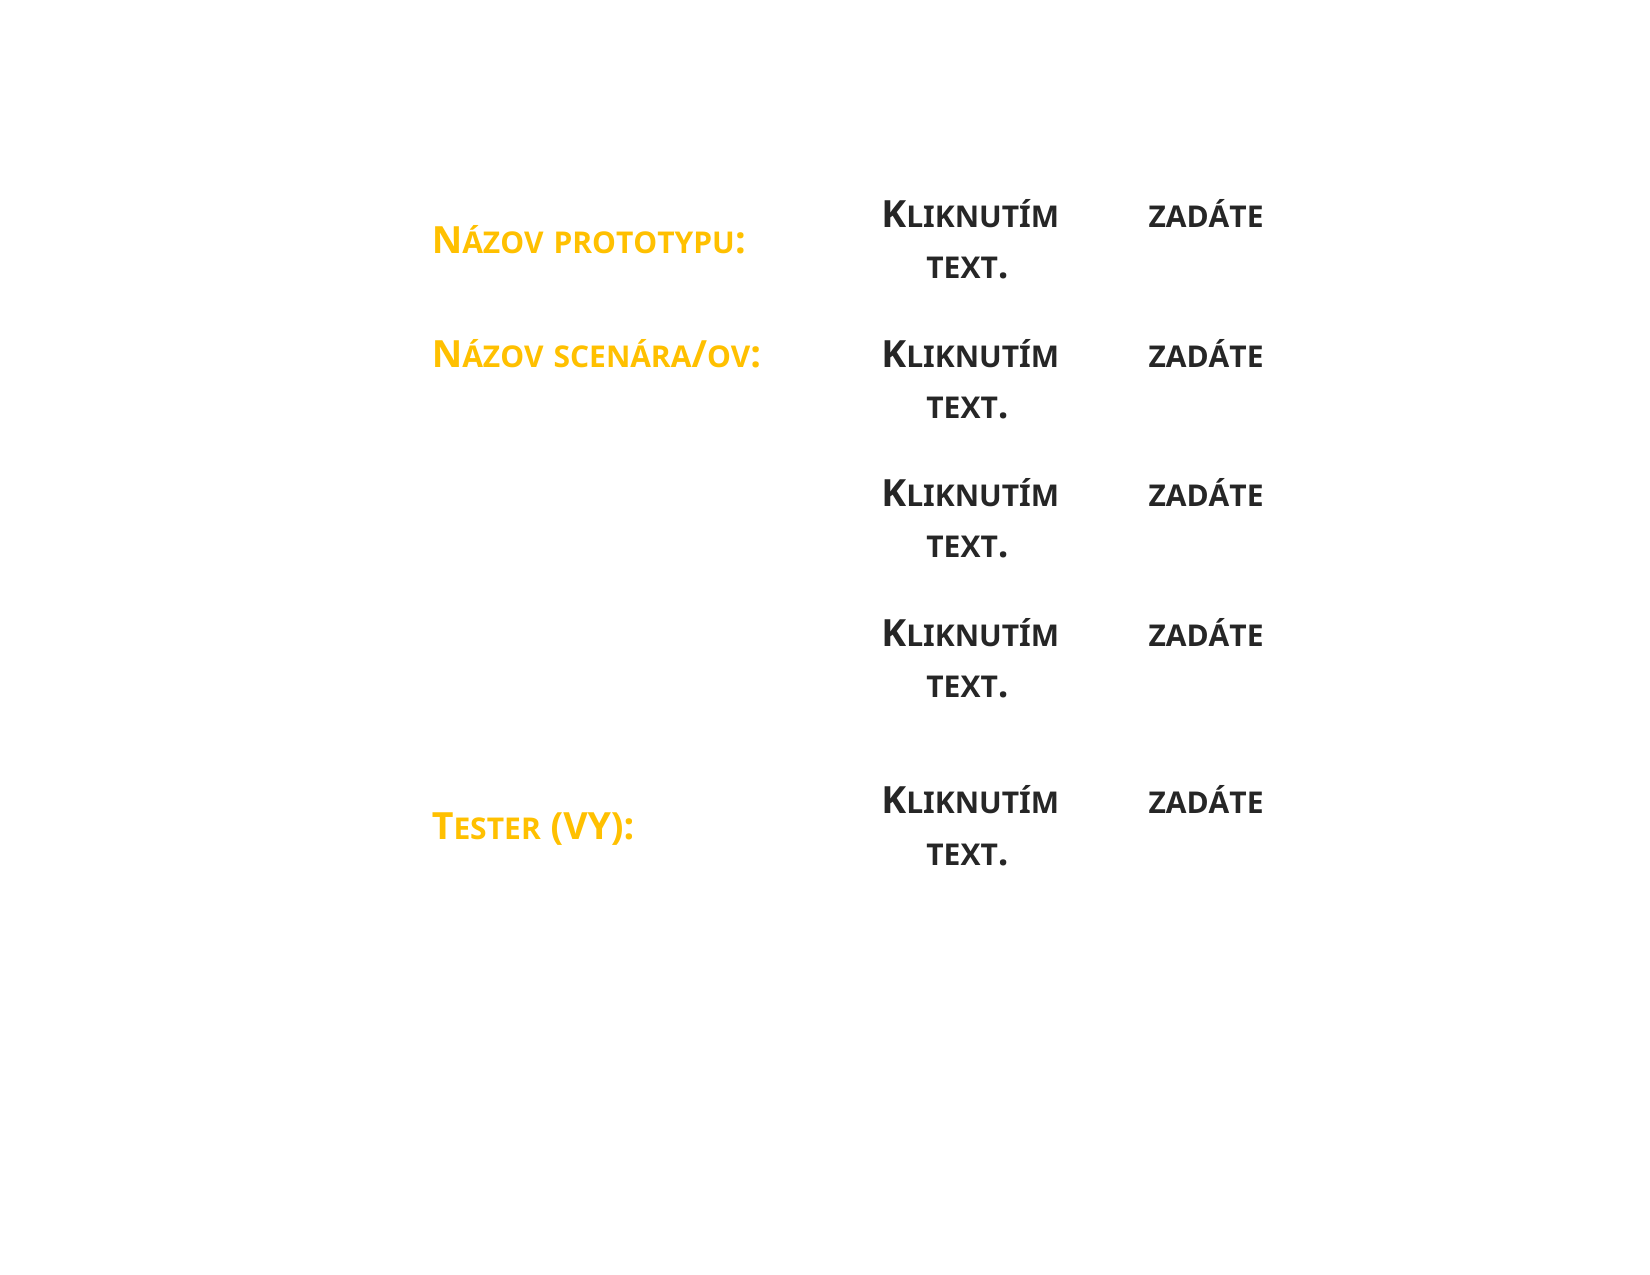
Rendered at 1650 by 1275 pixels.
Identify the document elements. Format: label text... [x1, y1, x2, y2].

table_header Názov prototypu: [375, 150, 825, 289]
table_cell [825, 290, 1275, 736]
table_cell Názov scenára/ov: [375, 290, 825, 736]
table_cell [825, 736, 1275, 876]
table_cell Tester (VY): [375, 736, 825, 876]
table_header [825, 150, 1275, 289]
